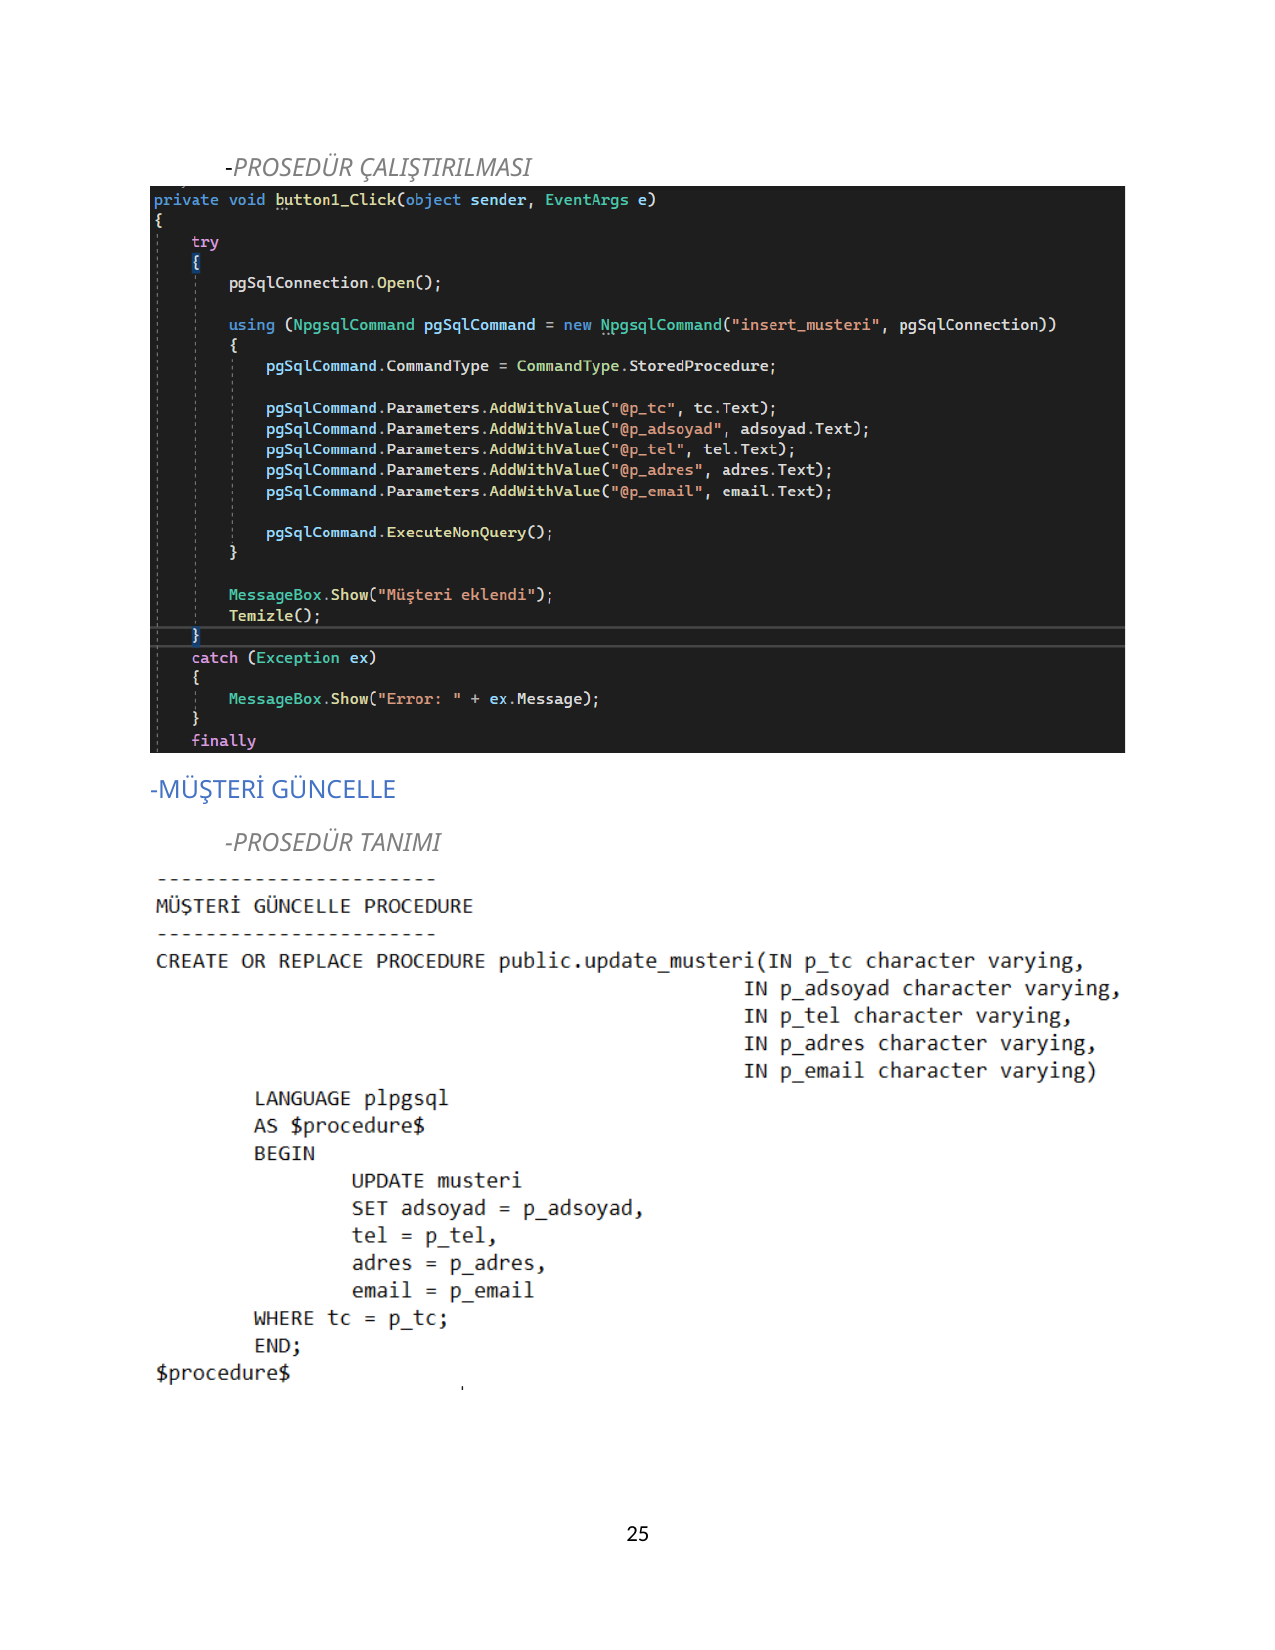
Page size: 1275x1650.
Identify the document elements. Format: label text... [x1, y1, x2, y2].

picture [150, 186, 1125, 753]
text -MÜŞTERİ GÜNCELLE [150, 771, 1125, 805]
picture [150, 878, 1125, 1390]
text -PROSEDÜR ÇALIŞTIRILMASI [150, 150, 1125, 186]
text -PROSEDÜR TANIMI [150, 825, 1125, 859]
